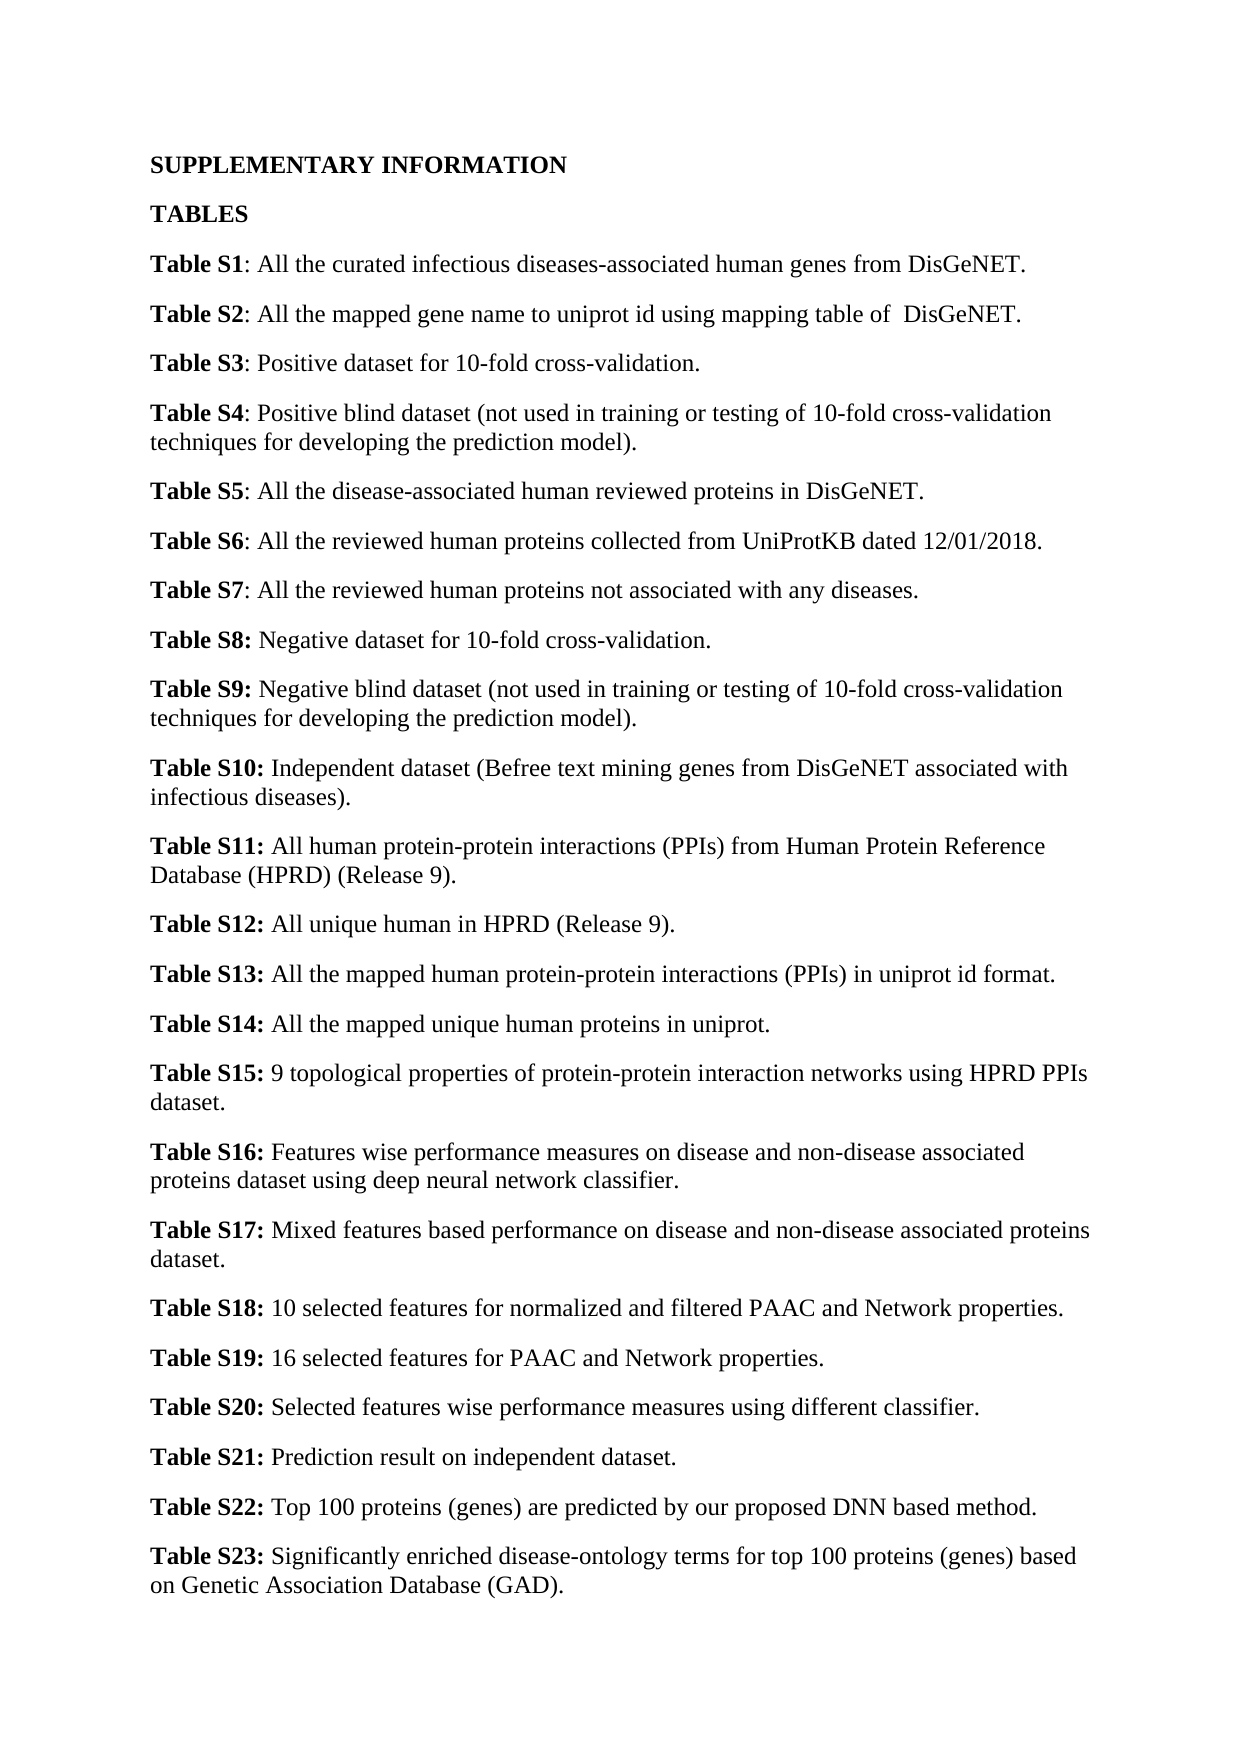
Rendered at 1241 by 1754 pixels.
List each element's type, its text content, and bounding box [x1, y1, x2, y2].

text SUPPLEMENTARY INFORMATION [150, 150, 1090, 179]
text Table S4: Positive blind dataset (not used in training or testing of 10-fold cross-validation techniques for developing the prediction model). [150, 398, 1090, 455]
text Table S9: Negative blind dataset (not used in training or testing of 10-fold cross-validation techniques for developing the prediction model). [150, 674, 1090, 732]
text Table S5: All the disease-associated human reviewed proteins in DisGeNET. [150, 476, 1090, 505]
text Table S16: Features wise performance measures on disease and non-disease associated proteins dataset using deep neural network classifier. [150, 1137, 1090, 1194]
text Table S14: All the mapped unique human proteins in uniprot. [150, 1009, 1090, 1037]
text Table S11: All human protein-protein interactions (PPIs) from Human Protein Reference Database (HPRD) (Release 9). [150, 831, 1090, 889]
text Table S15: 9 topological properties of protein-protein interaction networks using HPRD PPIs dataset. [150, 1058, 1090, 1116]
text Table S19: 16 selected features for PAAC and Network properties. [150, 1343, 1090, 1372]
text Table S6: All the reviewed human proteins collected from UniProtKB dated 12/01/2018. [150, 526, 1090, 554]
text Table S12: All unique human in HPRD (Release 9). [150, 909, 1090, 938]
text Table S20: Selected features wise performance measures using different classifier. [150, 1392, 1090, 1421]
text Table S21: Prediction result on independent dataset. [150, 1442, 1090, 1471]
text Table S3: Positive dataset for 10-fold cross-validation. [150, 348, 1090, 377]
text TABLES [150, 199, 1090, 228]
text Table S23: Significantly enriched disease-ontology terms for top 100 proteins (genes) based on Genetic Association Database (GAD). [150, 1541, 1090, 1599]
text Table S13: All the mapped human protein-protein interactions (PPIs) in uniprot id format. [150, 959, 1090, 988]
text Table S18: 10 selected features for normalized and filtered PAAC and Network properties. [150, 1293, 1090, 1322]
text Table S1: All the curated infectious diseases-associated human genes from DisGeNET. [150, 249, 1090, 278]
text Table S22: Top 100 proteins (genes) are predicted by our proposed DNN based method. [150, 1492, 1090, 1520]
text Table S8: Negative dataset for 10-fold cross-validation. [150, 625, 1090, 654]
text Table S7: All the reviewed human proteins not associated with any diseases. [150, 575, 1090, 604]
text Table S10: Independent dataset (Befree text mining genes from DisGeNET associated with infectious diseases). [150, 753, 1090, 810]
text Table S2: All the mapped gene name to uniprot id using mapping table of DisGeNET. [150, 299, 1090, 327]
text Table S17: Mixed features based performance on disease and non-disease associated proteins dataset. [150, 1215, 1090, 1272]
